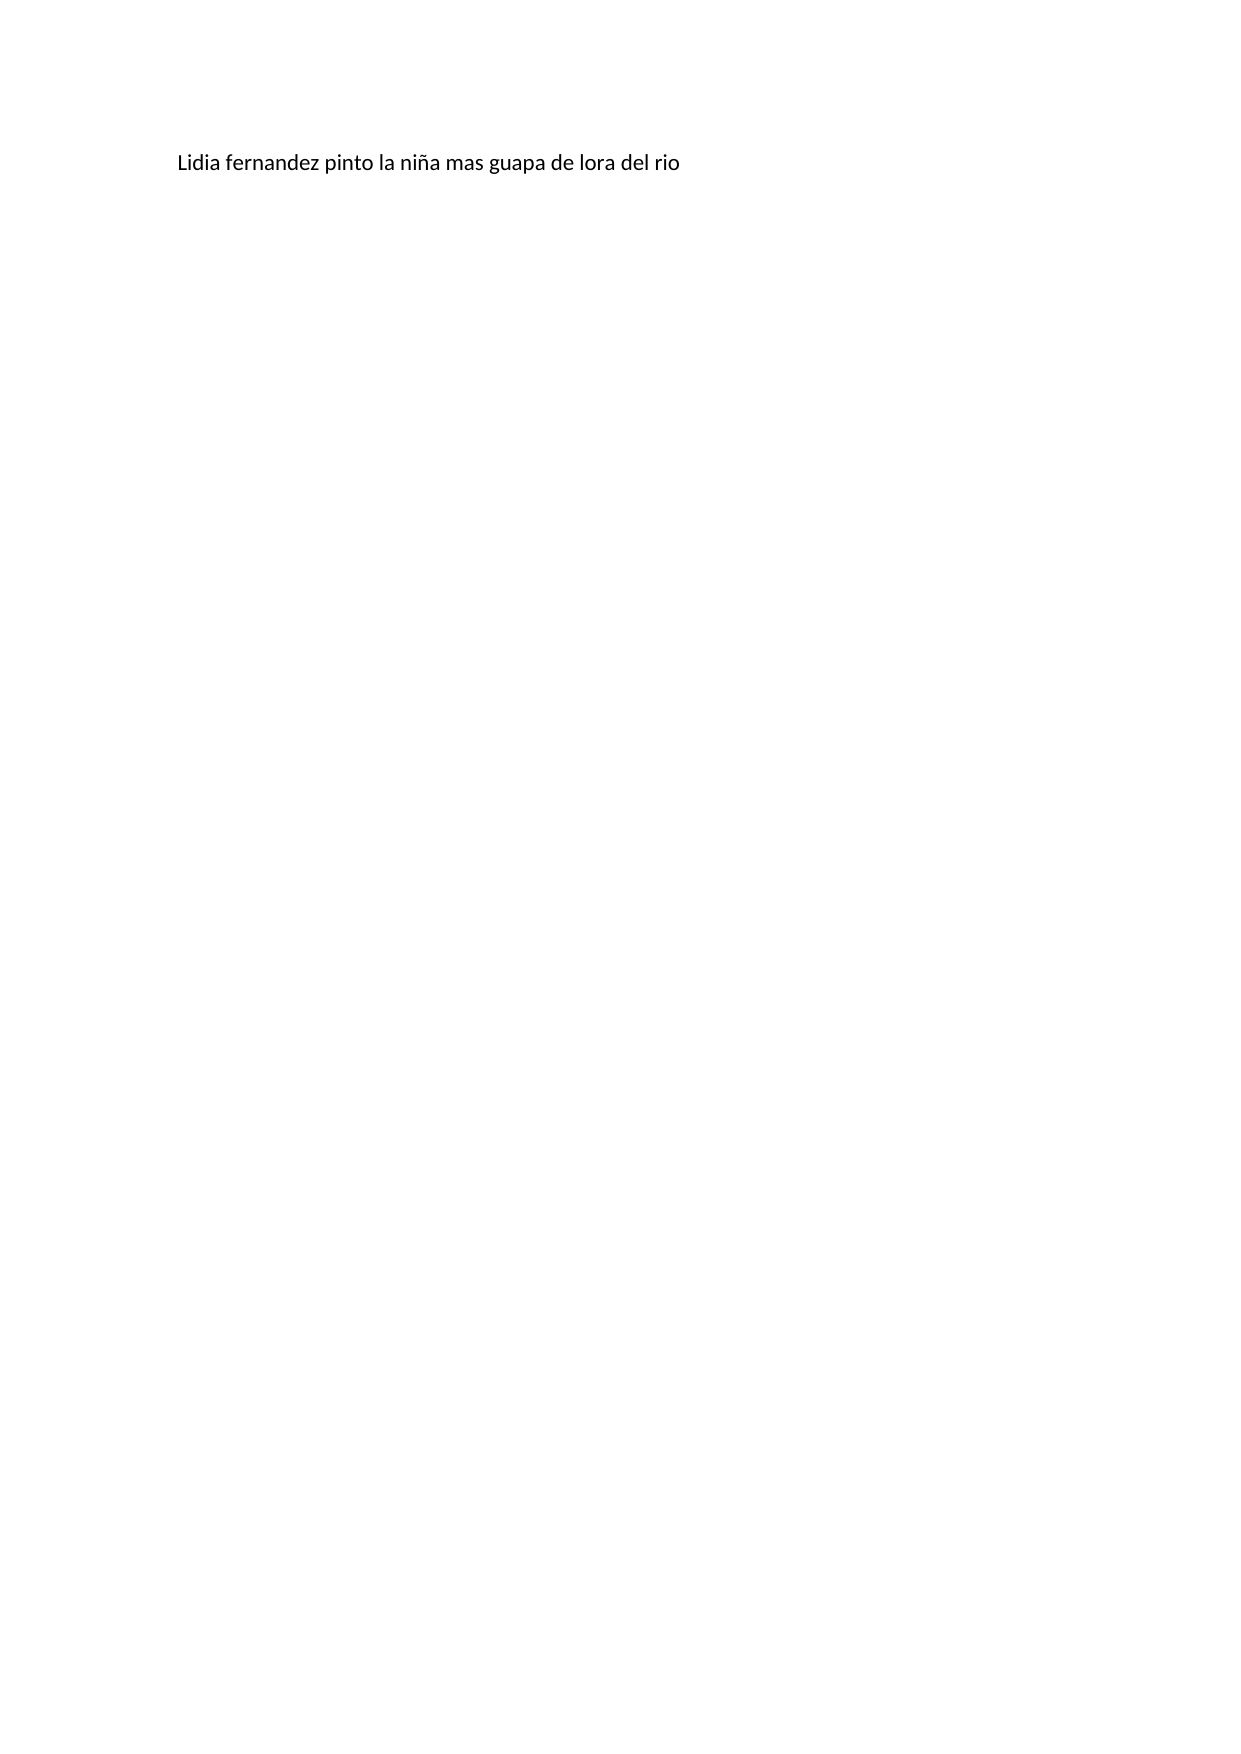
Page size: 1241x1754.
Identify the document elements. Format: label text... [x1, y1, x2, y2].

text Lidia fernandez pinto la niña mas guapa de lora del rio [177, 148, 1063, 176]
